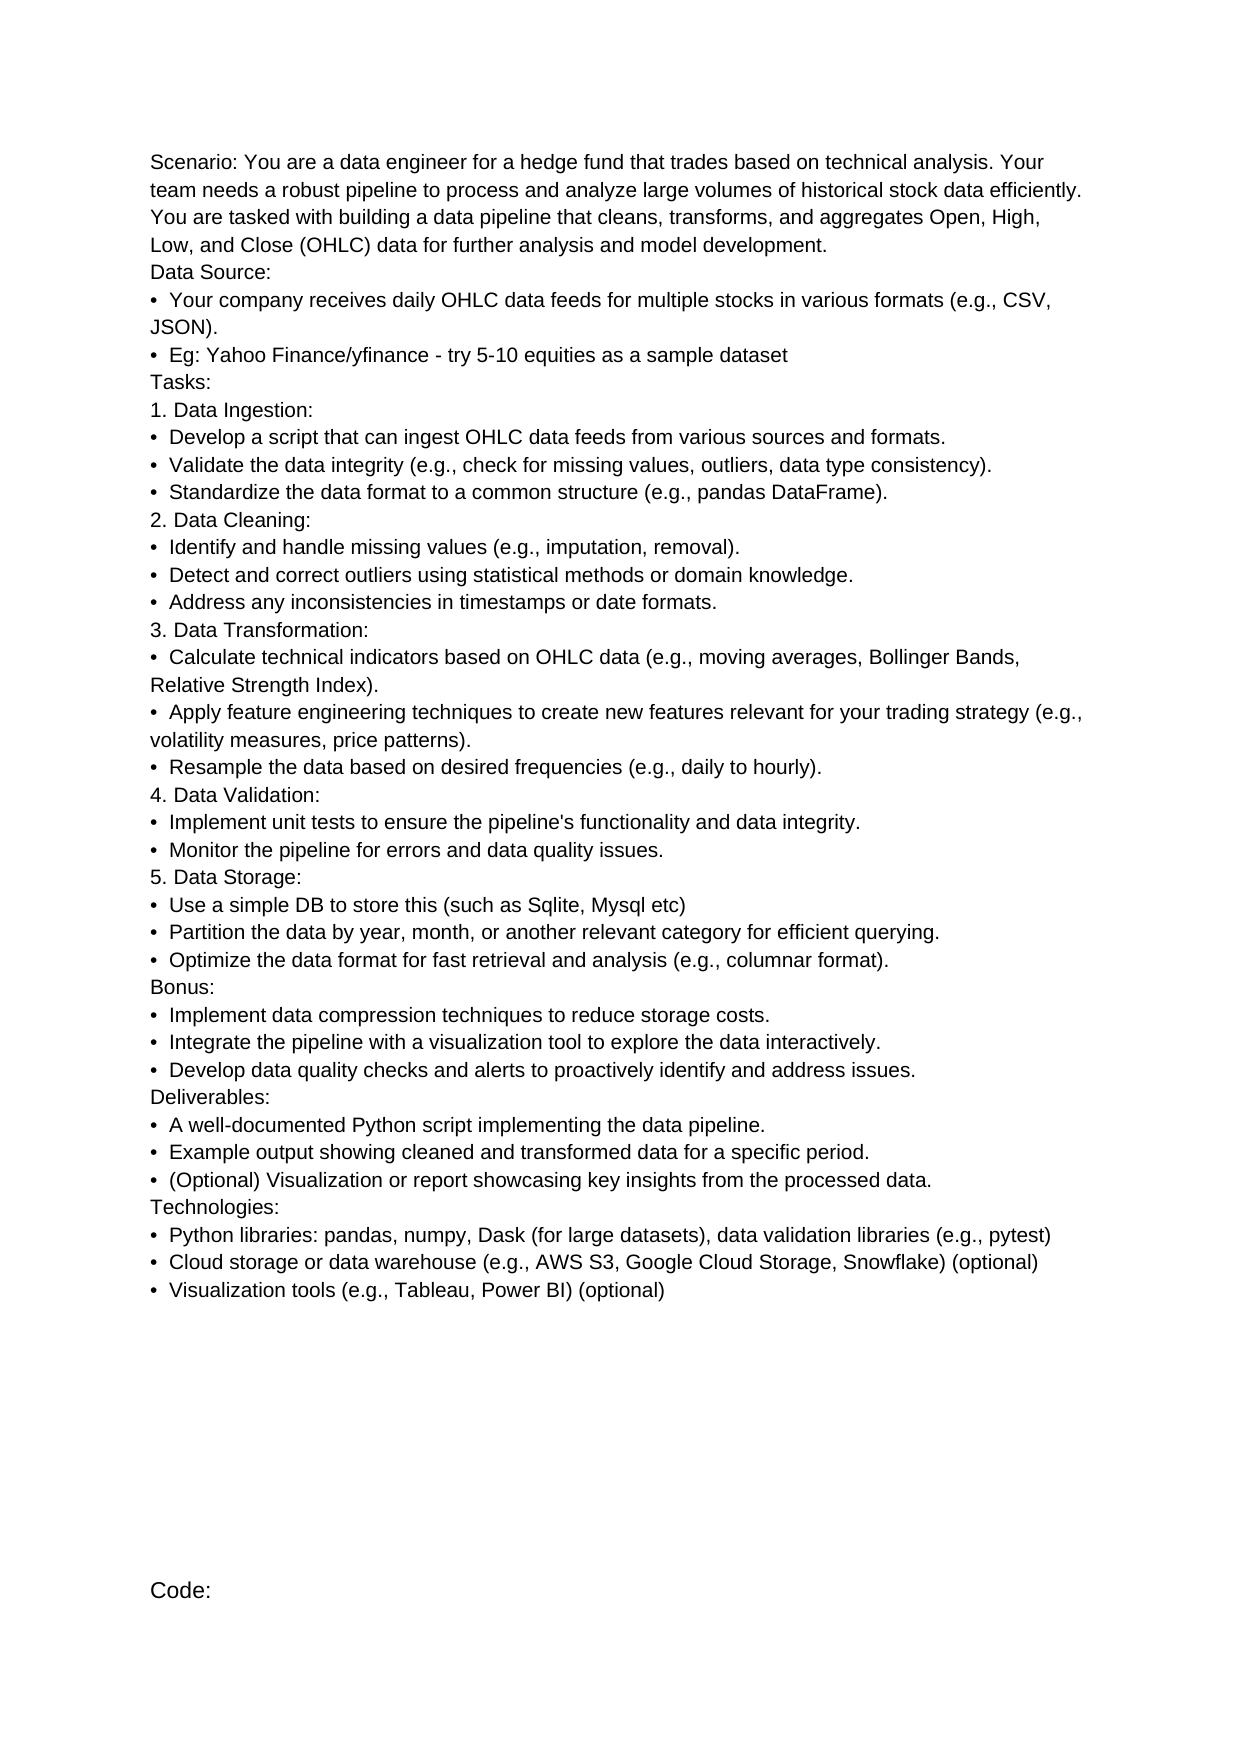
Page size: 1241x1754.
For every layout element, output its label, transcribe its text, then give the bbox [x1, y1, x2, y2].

text •⁠ ⁠Implement data compression techniques to reduce storage costs. [150, 1002, 1090, 1026]
text •⁠ ⁠Monitor the pipeline for errors and data quality issues. [150, 837, 1090, 861]
text Code: [150, 1577, 1090, 1603]
text •⁠ ⁠Partition the data by year, month, or another relevant category for efficient querying. [150, 920, 1090, 944]
text •⁠ ⁠Validate the data integrity (e.g., check for missing values, outliers, data type consistency). [150, 452, 1090, 476]
text 3.⁠ ⁠Data Transformation: [150, 617, 1090, 641]
text •⁠ ⁠Integrate the pipeline with a visualization tool to explore the data interactively. [150, 1030, 1090, 1054]
text •⁠ ⁠Develop data quality checks and alerts to proactively identify and address issues. [150, 1057, 1090, 1081]
text •⁠ ⁠Optimize the data format for fast retrieval and analysis (e.g., columnar format). [150, 947, 1090, 971]
text •⁠ ⁠Python libraries: pandas, numpy, Dask (for large datasets), data validation libraries (e.g., pytest) [150, 1222, 1090, 1246]
text 1.⁠ ⁠Data Ingestion: [150, 397, 1090, 421]
text •⁠ ⁠Cloud storage or data warehouse (e.g., AWS S3, Google Cloud Storage, Snowflake) (optional) [150, 1250, 1090, 1274]
text •⁠ ⁠Use a simple DB to store this (such as Sqlite, Mysql etc) [150, 892, 1090, 916]
text •⁠ ⁠Detect and correct outliers using statistical methods or domain knowledge. [150, 562, 1090, 586]
text •⁠ ⁠Develop a script that can ingest OHLC data feeds from various sources and formats. [150, 425, 1090, 449]
text Bonus: [150, 975, 1090, 999]
text •⁠ ⁠Identify and handle missing values (e.g., imputation, removal). [150, 535, 1090, 559]
text 4.⁠ ⁠Data Validation: [150, 782, 1090, 806]
text •⁠ ⁠Your company receives daily OHLC data feeds for multiple stocks in various formats (e.g., CSV, JSON). [150, 287, 1090, 339]
text •⁠ ⁠Example output showing cleaned and transformed data for a specific period. [150, 1140, 1090, 1164]
text •⁠ ⁠Visualization tools (e.g., Tableau, Power BI) (optional) [150, 1277, 1090, 1301]
text •⁠ ⁠Eg: Yahoo Finance/yfinance - try 5-10 equities as a sample dataset [150, 342, 1090, 366]
text •⁠ ⁠Apply feature engineering techniques to create new features relevant for your trading strategy (e.g., volatility measures, price patterns). [150, 700, 1090, 751]
text Deliverables: [150, 1085, 1090, 1109]
text •⁠ ⁠Standardize the data format to a common structure (e.g., pandas DataFrame). [150, 480, 1090, 504]
text Technologies: [150, 1195, 1090, 1219]
text 2.⁠ ⁠Data Cleaning: [150, 507, 1090, 531]
text •⁠ ⁠Address any inconsistencies in timestamps or date formats. [150, 590, 1090, 614]
text •⁠ ⁠Resample the data based on desired frequencies (e.g., daily to hourly). [150, 755, 1090, 779]
text •⁠ ⁠(Optional) Visualization or report showcasing key insights from the processed data. [150, 1167, 1090, 1191]
text Tasks: [150, 370, 1090, 394]
text •⁠ ⁠A well-documented Python script implementing the data pipeline. [150, 1112, 1090, 1136]
text •⁠ ⁠Implement unit tests to ensure the pipeline's functionality and data integrity. [150, 810, 1090, 834]
text Data Source: [150, 260, 1090, 284]
text 5.⁠ ⁠Data Storage: [150, 865, 1090, 889]
text •⁠ ⁠Calculate technical indicators based on OHLC data (e.g., moving averages, Bollinger Bands, Relative Strength Index). [150, 645, 1090, 696]
text Scenario: You are a data engineer for a hedge fund that trades based on technical analysis. Your team needs a robust pipeline to process and analyze large volumes of historical stock data efficiently. You are tasked with building a data pipeline that cleans, transforms, and aggregates Open, High, Low, and Close (OHLC) data for further analysis and model development. [150, 150, 1090, 256]
